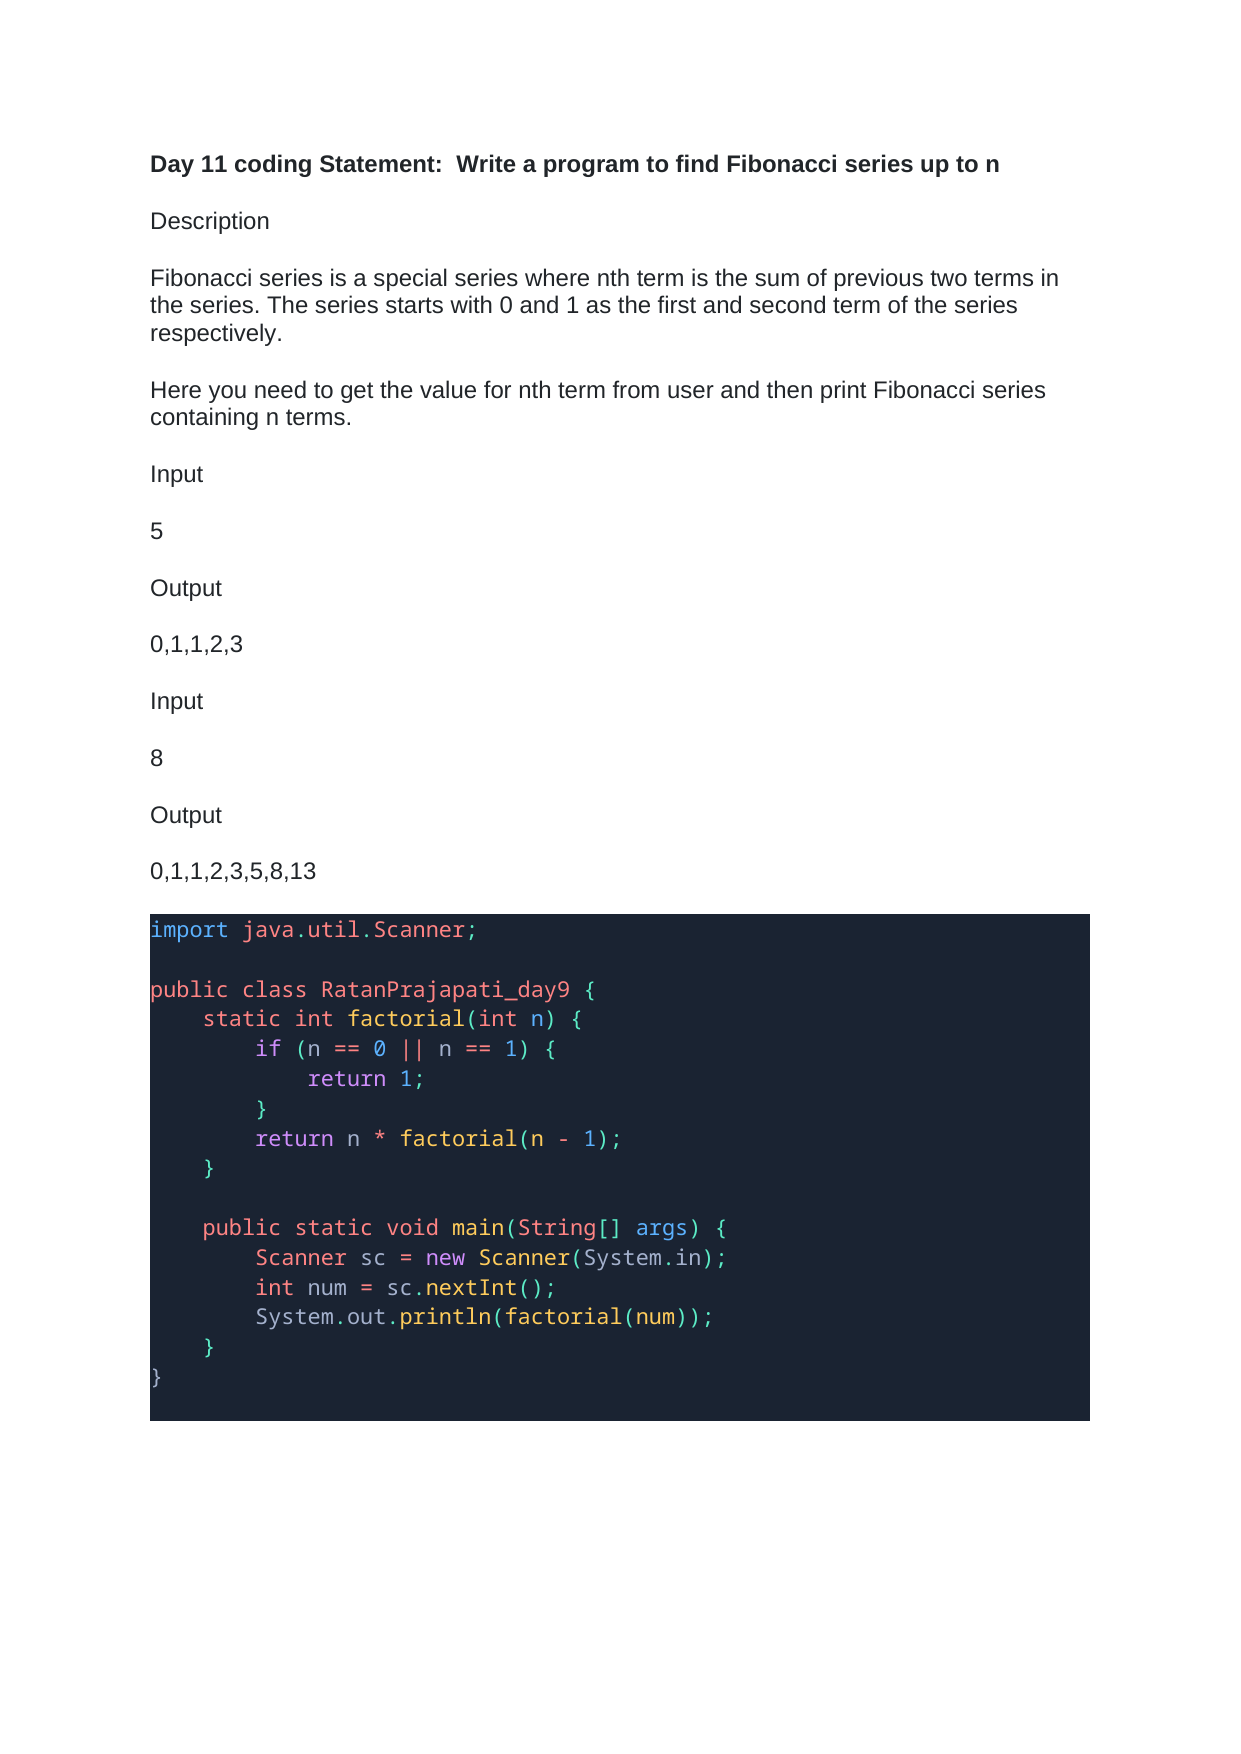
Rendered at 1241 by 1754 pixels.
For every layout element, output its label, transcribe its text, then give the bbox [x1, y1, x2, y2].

text Output [150, 801, 1090, 828]
text return n * factorial(n - 1); [150, 1123, 1090, 1152]
text 0,1,1,2,3,5,8,13 [150, 857, 1090, 885]
text if (n == 0 || n == 1) { [150, 1033, 1090, 1063]
text Fibonacci series is a special series where nth term is the sum of previous two terms in the series. The series starts with 0 and 1 as the first and second term of the series respectively. [150, 263, 1090, 346]
text 8 [150, 744, 1090, 771]
text Description [150, 207, 1090, 234]
text } [150, 1361, 1090, 1391]
text 5 [150, 517, 1090, 544]
text Here you need to get the value for nth term from user and then print Fibonacci series containing n terms. [150, 376, 1090, 431]
text import java.util.Scanner; [150, 914, 1090, 944]
text int num = sc.nextInt(); [150, 1272, 1090, 1301]
text return 1; [150, 1063, 1090, 1093]
text 0,1,1,2,3 [150, 630, 1090, 658]
text public static void main(String[] args) { [150, 1212, 1090, 1242]
text Output [150, 573, 1090, 601]
text Day 11 coding Statement: Write a program to find Fibonacci series up to n [150, 150, 1090, 178]
text } [150, 1152, 1090, 1182]
text Input [150, 687, 1090, 714]
text } [150, 1093, 1090, 1123]
text System.out.println(factorial(num)); [150, 1301, 1090, 1331]
text Scanner sc = new Scanner(System.in); [150, 1242, 1090, 1272]
text Input [150, 460, 1090, 487]
text public class RatanPrajapati_day9 { [150, 974, 1090, 1003]
text static int factorial(int n) { [150, 1003, 1090, 1033]
text } [150, 1331, 1090, 1361]
